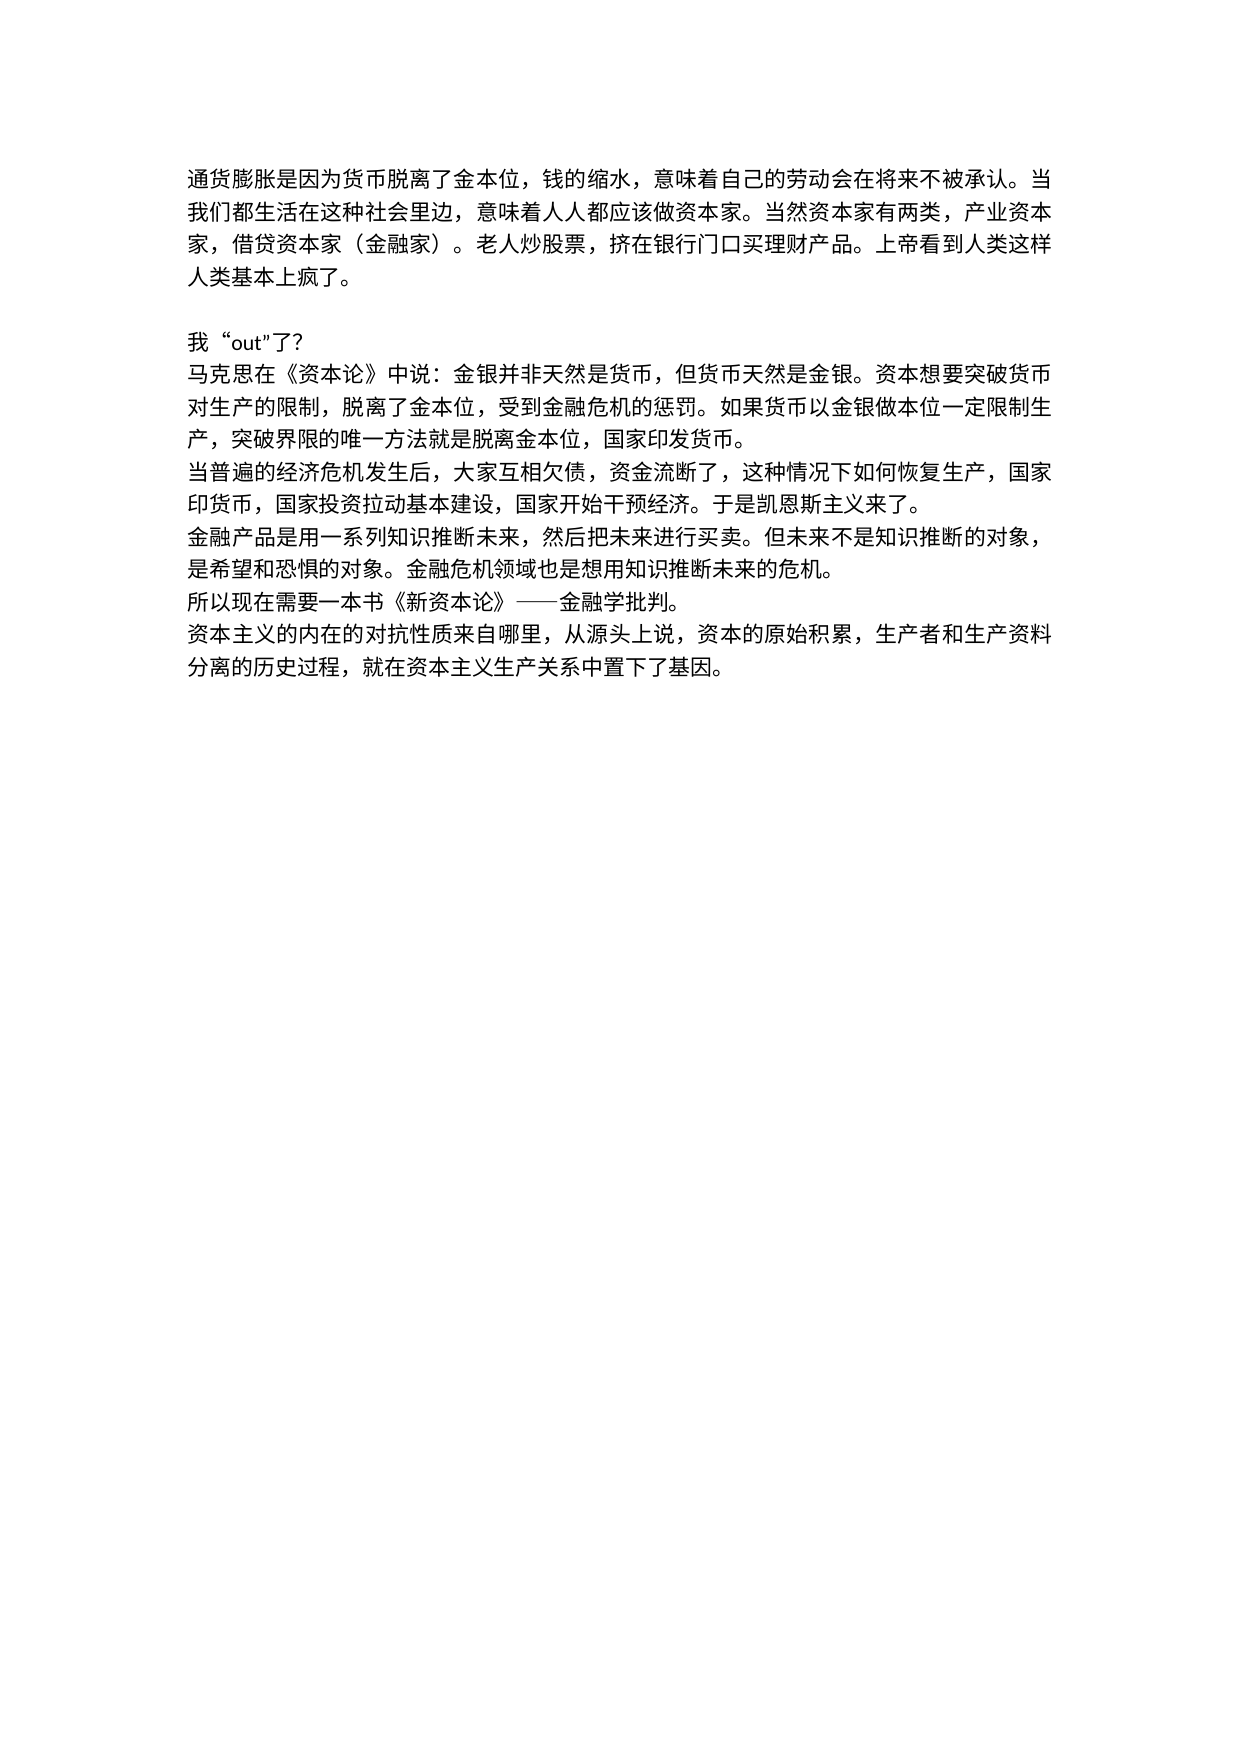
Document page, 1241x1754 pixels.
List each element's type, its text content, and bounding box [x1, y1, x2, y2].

text 马克思在《资本论》中说：金银并非天然是货币，但货币天然是金银。资本想要突破货币对生产的限制，脱离了金本位，受到金融危机的惩罚。如果货币以金银做本位一定限制生产，突破界限的唯一方法就是脱离金本位，国家印发货币。 [187, 357, 1053, 454]
text 当普遍的经济危机发生后，大家互相欠债，资金流断了，这种情况下如何恢复生产，国家印货币，国家投资拉动基本建设，国家开始干预经济。于是凯恩斯主义来了。 [187, 454, 1053, 519]
text 资本主义的内在的对抗性质来自哪里，从源头上说，资本的原始积累，生产者和生产资料分离的历史过程，就在资本主义生产关系中置下了基因。 [187, 617, 1053, 682]
text 我“out”了？ [187, 324, 1053, 357]
text 所以现在需要一本书《新资本论》——金融学批判。 [187, 584, 1053, 617]
text 金融产品是用一系列知识推断未来，然后把未来进行买卖。但未来不是知识推断的对象，是希望和恐惧的对象。金融危机领域也是想用知识推断未来的危机。 [187, 519, 1053, 584]
text 通货膨胀是因为货币脱离了金本位，钱的缩水，意味着自己的劳动会在将来不被承认。当我们都生活在这种社会里边，意味着人人都应该做资本家。当然资本家有两类，产业资本家，借贷资本家（金融家）。老人炒股票，挤在银行门口买理财产品。上帝看到人类这样，人类基本上疯了。 [187, 162, 1053, 292]
